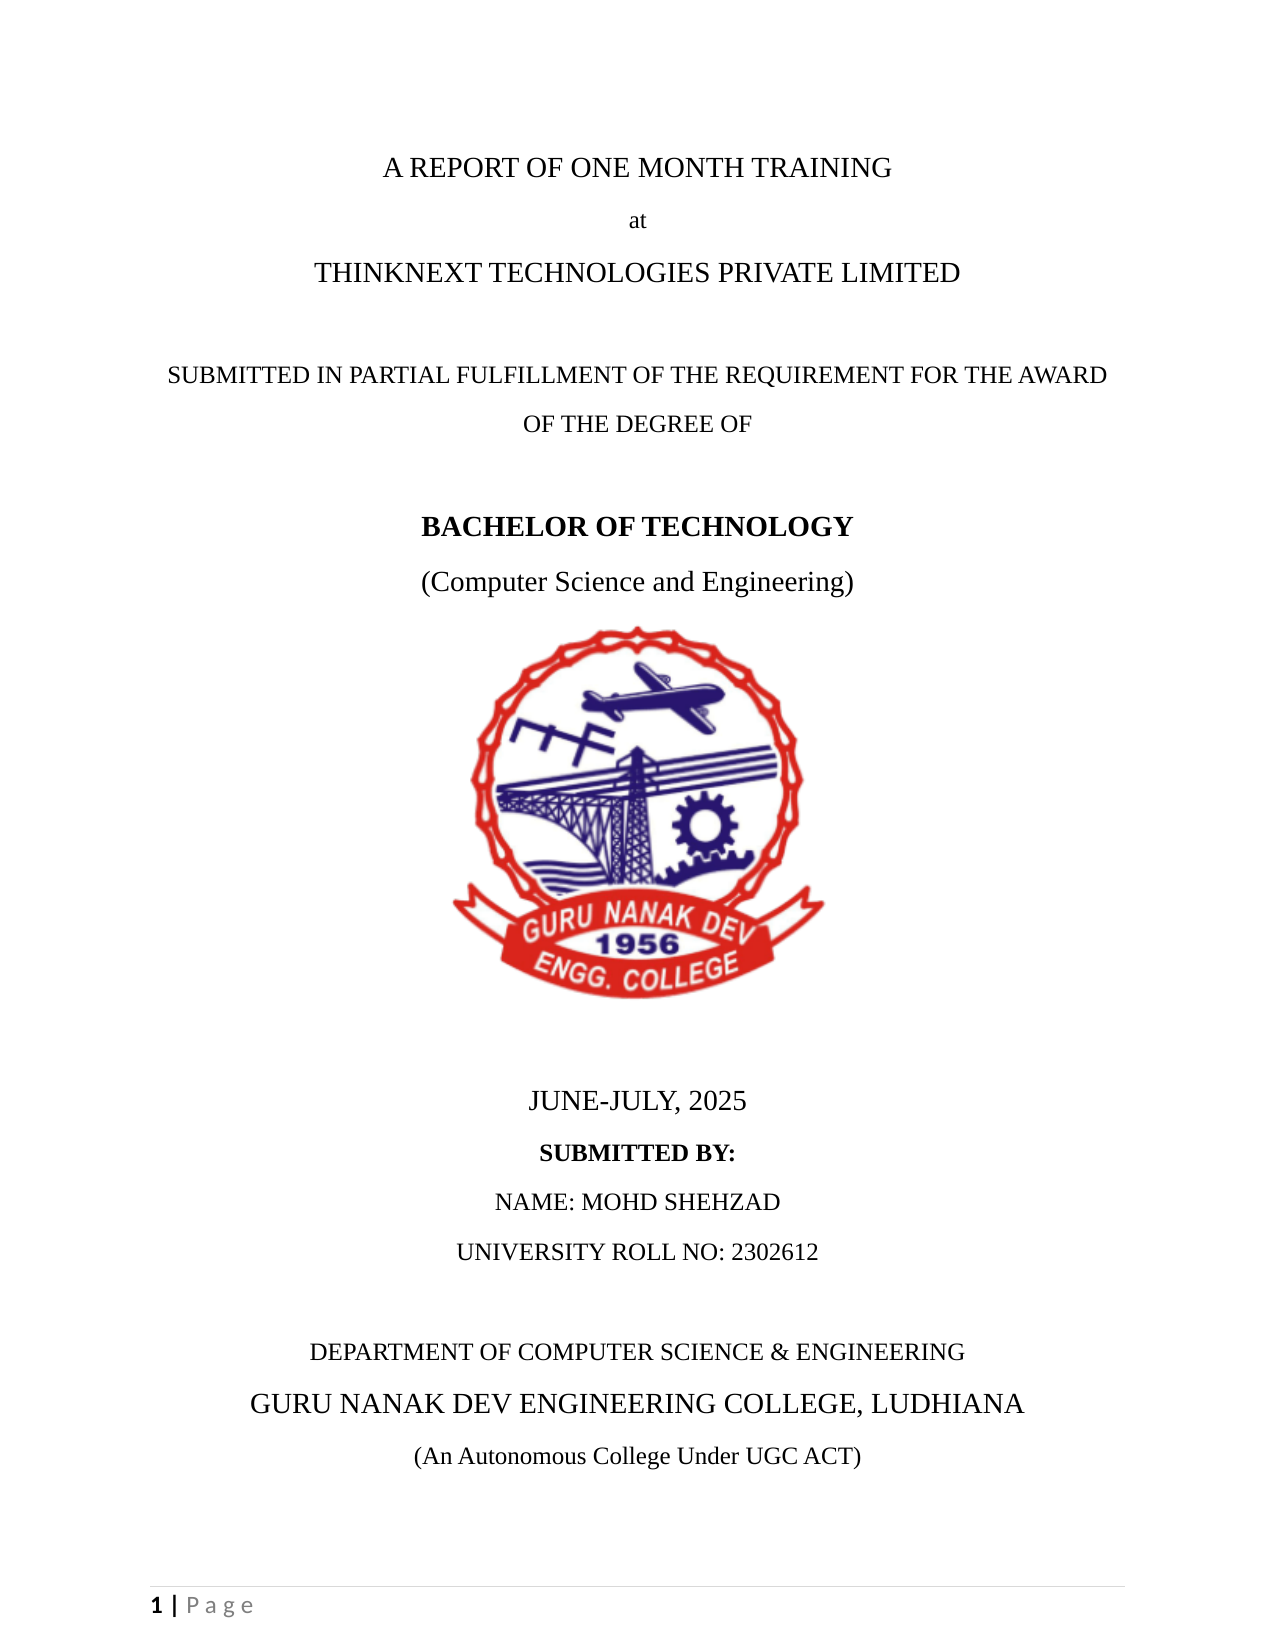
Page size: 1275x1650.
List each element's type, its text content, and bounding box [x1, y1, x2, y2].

picture [444, 619, 832, 1007]
text (An Autonomous College Under UGC ACT) [150, 1441, 1125, 1470]
text JUNE-JULY, 2025 [150, 1083, 1125, 1116]
text at [150, 205, 1125, 234]
text UNIVERSITY ROLL NO: 2302612 [150, 1237, 1125, 1266]
text DEPARTMENT OF COMPUTER SCIENCE & ENGINEERING [150, 1337, 1125, 1365]
text (Computer Science and Engineering) [150, 564, 1125, 598]
text SUBMITTED BY: [150, 1138, 1125, 1167]
text NAME: MOHD SHEHZAD [150, 1187, 1125, 1216]
text OF THE DEGREE OF [150, 409, 1125, 438]
text A REPORT OF ONE MONTH TRAINING [150, 150, 1125, 183]
text THINKNEXT TECHNOLOGIES PRIVATE LIMITED [150, 255, 1125, 288]
text BACHELOR OF TECHNOLOGY [150, 509, 1125, 542]
text GURU NANAK DEV ENGINEERING COLLEGE, LUDHIANA [150, 1386, 1125, 1420]
text SUBMITTED IN PARTIAL FULFILLMENT OF THE REQUIREMENT FOR THE AWARD [150, 360, 1125, 388]
